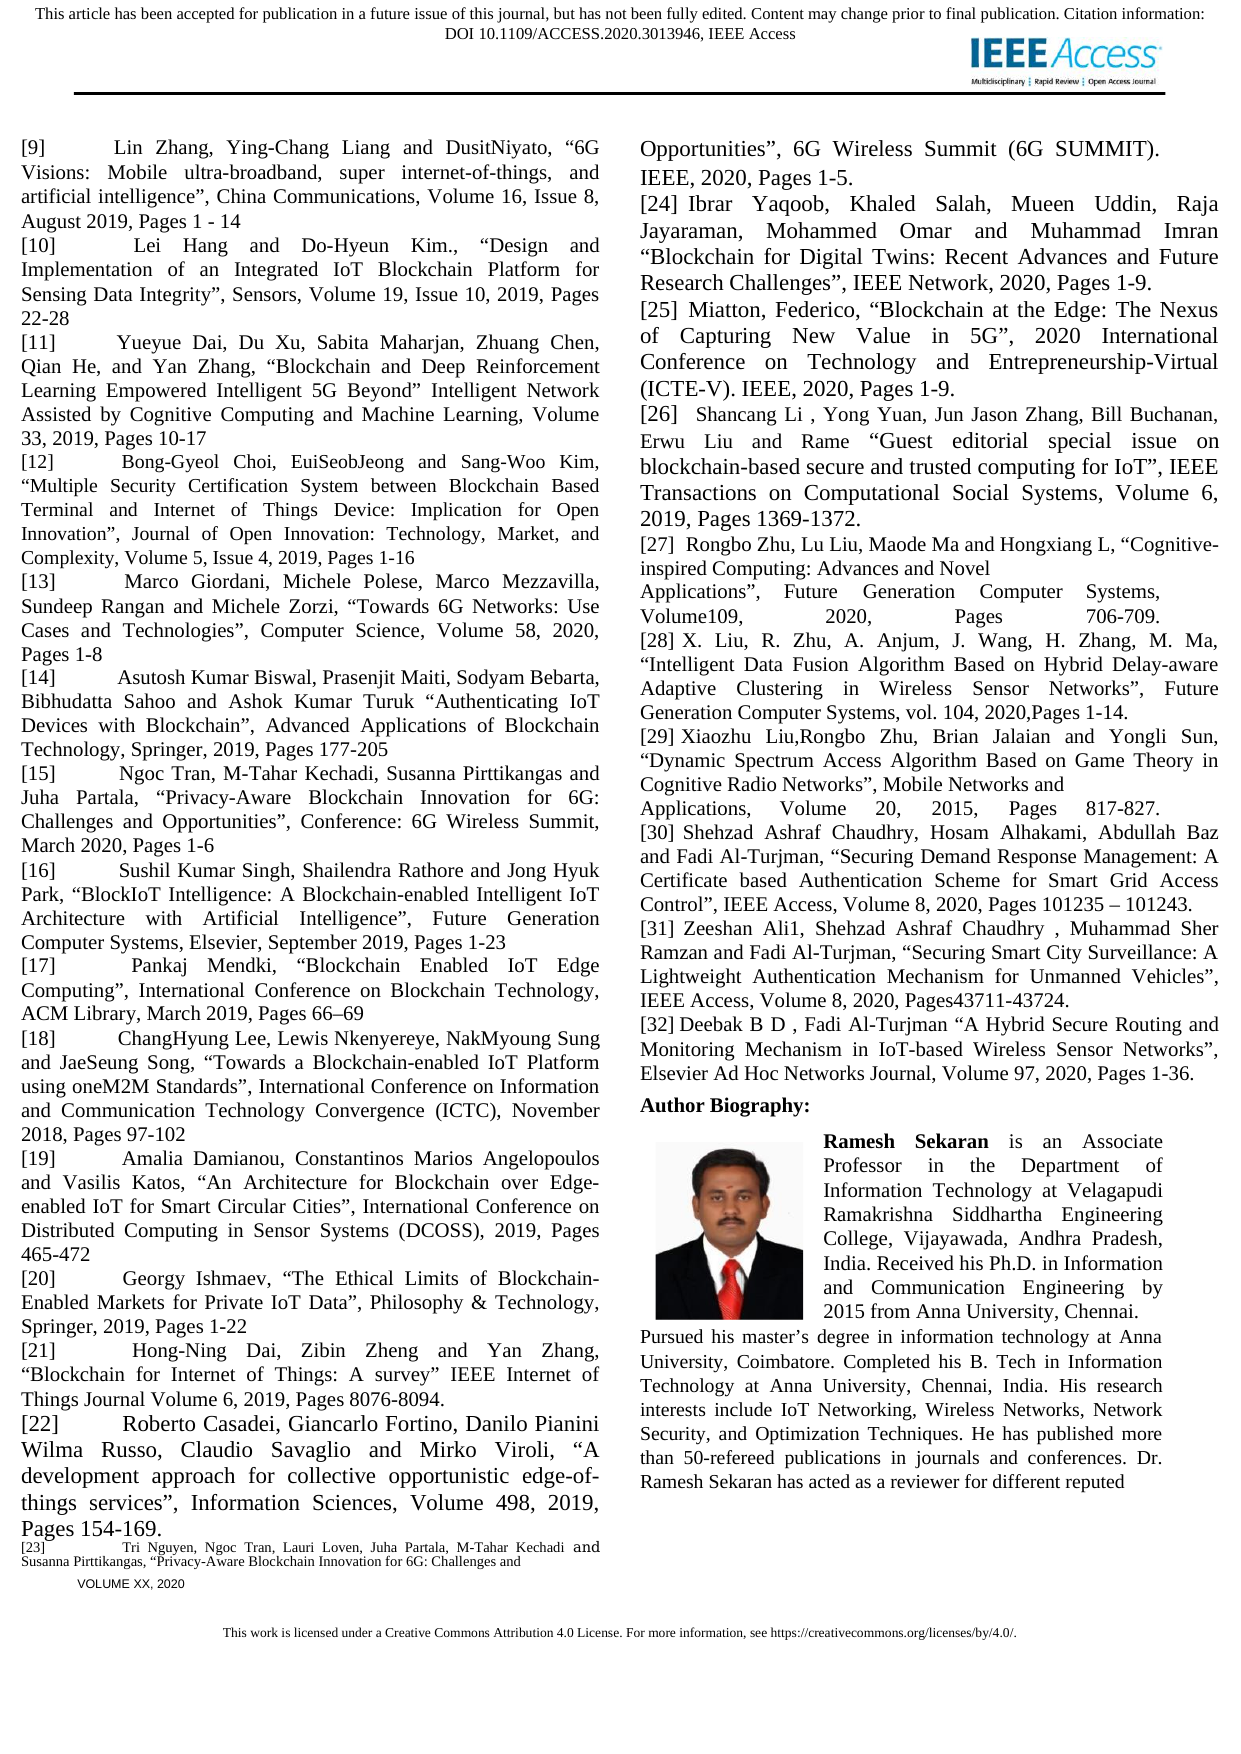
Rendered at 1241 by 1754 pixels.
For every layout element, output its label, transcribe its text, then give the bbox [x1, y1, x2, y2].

list Yueyue Dai, Du Xu, Sabita Maharjan, Zhuang Chen, Qian He, and Yan Zhang, “Blockchain and Deep Reinforcement Learning Empowered Intelligent 5G Beyond” Intelligent Network Assisted by Cognitive Computing and Machine Learning, Volume 33, 2019, Pages 10-17 [21, 330, 600, 450]
list Pankaj Mendki, “Blockchain Enabled IoT Edge Computing”, International Conference on Blockchain Technology, ACM Library, March 2019, Pages 66–69 [21, 954, 600, 1025]
text This article has been accepted for publication in a future issue of this journal, but has not been fully edited. Content may change prior to final publication. Citation information: DOI 10.1109/ACCESS.2020.3013946, IEEE Access [21, 4, 1219, 43]
list Shehzad Ashraf Chaudhry, Hosam Alhakami, Abdullah Baz and Fadi Al-Turjman, “Securing Demand Response Management: A Certificate based Authentication Scheme for Smart Grid Access Control”, IEEE Access, Volume 8, 2020, Pages 101235 – 101243. [640, 820, 1219, 916]
list Marco Giordani, Michele Polese, Marco Mezzavilla, Sundeep Rangan and Michele Zorzi, “Towards 6G Networks: Use Cases and Technologies”, Computer Science, Volume 58, 2020, Pages 1-8 [21, 569, 600, 666]
text IEEE, 2020, Pages 1-5. [640, 164, 1219, 191]
text Volume109, 2020, Pages 706-709. [640, 603, 1219, 628]
list Sushil Kumar Singh, Shailendra Rathore and Jong Hyuk Park, “BlockIoT Intelligence: A Blockchain-enabled Intelligent IoT Architecture with Artificial Intelligence”, Future Generation Computer Systems, Elsevier, September 2019, Pages 1-23 [21, 857, 600, 954]
list Ngoc Tran, M-Tahar Kechadi, Susanna Pirttikangas and Juha Partala, “Privacy-Aware Blockchain Innovation for 6G: Challenges and Opportunities”, Conference: 6G Wireless Summit, March 2020, Pages 1-6 [21, 761, 600, 857]
text Pursued his master’s degree in information technology at Anna University, Coimbatore. Completed his B. Tech in Information Technology at Anna University, Chennai, India. His research interests include IoT Networking, Wireless Networks, Network Security, and Optimization Techniques. He has published more than 50-refereed publications in journals and conferences. Dr. Ramesh Sekaran has acted as a reviewer for different reputed [640, 1325, 1163, 1493]
text Ramesh Sekaran is an Associate Professor in the Department of Information Technology at Velagapudi Ramakrishna Siddhartha Engineering College, Vijayawada, Andhra Pradesh, India. Received his Ph.D. in Information and Communication Engineering by 2015 from Anna University, Chennai. [823, 1129, 1163, 1323]
list Zeeshan Ali1, Shehzad Ashraf Chaudhry , Muhammad Sher Ramzan and Fadi Al-Turjman, “Securing Smart City Surveillance: A Lightweight Authentication Mechanism for Unmanned Vehicles”, IEEE Access, Volume 8, 2020, Pages43711-43724. [640, 916, 1219, 1012]
list Ibrar Yaqoob, Khaled Salah, Mueen Uddin, Raja Jayaraman, Mohammed Omar and Muhammad Imran “Blockchain for Digital Twins: Recent Advances and Future Research Challenges”, IEEE Network, 2020, Pages 1-9. [640, 191, 1219, 295]
list Lei Hang and Do-Hyeun Kim., “Design and Implementation of an Integrated IoT Blockchain Platform for Sensing Data Integrity”, Sensors, Volume 19, Issue 10, 2019, Pages 22-28 [21, 233, 600, 329]
list Asutosh Kumar Biswal, Prasenjit Maiti, Sodyam Bebarta, Bibhudatta Sahoo and Ashok Kumar Turuk “Authenticating IoT Devices with Blockchain”, Advanced Applications of Blockchain Technology, Springer, 2019, Pages 177-205 [21, 666, 600, 761]
list Lin Zhang, Ying-Chang Liang and DusitNiyato, “6G Visions: Mobile ultra-broadband, super internet-of-things, and artificial intelligence”, China Communications, Volume 16, Issue 8, August 2019, Pages 1 - 14 [21, 135, 600, 233]
picture [655, 1142, 804, 1320]
list Bong-Gyeol Choi, EuiSeobJeong and Sang-Woo Kim, “Multiple Security Certification System between Blockchain Based Terminal and Internet of Things Device: Implication for Open Innovation”, Journal of Open Innovation: Technology, Market, and Complexity, Volume 5, Issue 4, 2019, Pages 1-16 [21, 450, 600, 568]
list Amalia Damianou, Constantinos Marios Angelopoulos and Vasilis Katos, “An Architecture for Blockchain over Edge-enabled IoT for Smart Circular Cities”, International Conference on Distributed Computing in Sensor Systems (DCOSS), 2019, Pages 465-472 [21, 1146, 600, 1266]
list X. Liu, R. Zhu, A. Anjum, J. Wang, H. Zhang, M. Ma, “Intelligent Data Fusion Algorithm Based on Hybrid Delay-aware Adaptive Clustering in Wireless Sensor Networks”, Future Generation Computer Systems, vol. 104, 2020,Pages 1-14. [640, 628, 1219, 724]
list Georgy Ishmaev, “The Ethical Limits of Blockchain-Enabled Markets for Private IoT Data”, Philosophy & Technology, Springer, 2019, Pages 1-22 [21, 1267, 600, 1338]
list Shancang Li , Yong Yuan, Jun Jason Zhang, Bill Buchanan, Erwu Liu and Rame “Guest editorial special issue on blockchain-based secure and trusted computing for IoT”, IEEE Transactions on Computational Social Systems, Volume 6, 2019, Pages 1369-1372. [640, 401, 1219, 532]
list Xiaozhu Liu,Rongbo Zhu, Brian Jalaian and Yongli Sun, “Dynamic Spectrum Access Algorithm Based on Game Theory in Cognitive Radio Networks”, Mobile Networks and [640, 724, 1219, 796]
text Opportunities”, 6G Wireless Summit (6G SUMMIT). [640, 135, 1219, 161]
text This work is licensed under a Creative Commons Attribution 4.0 License. For more information, see https://creativecommons.org/licenses/by/4.0/. [21, 1624, 1219, 1640]
text Applications”, Future Generation Computer Systems, [640, 580, 1219, 603]
text VOLUME XX, 2020 [77, 1577, 1219, 1592]
list Deebak B D , Fadi Al-Turjman “A Hybrid Secure Routing and Monitoring Mechanism in IoT-based Wireless Sensor Networks”, Elsevier Ad Hoc Networks Journal, Volume 97, 2020, Pages 1-36. [640, 1012, 1219, 1084]
list Miatton, Federico, “Blockchain at the Edge: The Nexus of Capturing New Value in 5G”, 2020 International Conference on Technology and Entrepreneurship-Virtual (ICTE-V). IEEE, 2020, Pages 1-9. [640, 296, 1219, 401]
list Tri Nguyen, Ngoc Tran, Lauri Loven, Juha Partala, M-Tahar Kechadi and Susanna Pirttikangas, “Privacy-Aware Blockchain Innovation for 6G: Challenges and [21, 1541, 600, 1569]
list Roberto Casadei, Giancarlo Fortino, Danilo Pianini Wilma Russo, Claudio Savaglio and Mirko Viroli, “A development approach for collective opportunistic edge-of-things services”, Information Sciences, Volume 498, 2019, Pages 154-169. [21, 1411, 600, 1541]
picture [970, 43, 1163, 87]
list Hong-Ning Dai, Zibin Zheng and Yan Zhang, “Blockchain for Internet of Things: A survey” IEEE Internet of Things Journal Volume 6, 2019, Pages 8076-8094. [21, 1338, 600, 1411]
text Applications, Volume 20, 2015, Pages 817-827. [640, 796, 1219, 820]
list ChangHyung Lee, Lewis Nkenyereye, NakMyoung Sung and JaeSeung Song, “Towards a Blockchain-enabled IoT Platform using oneM2M Standards”, International Conference on Information and Communication Technology Convergence (ICTC), November 2018, Pages 97-102 [21, 1026, 600, 1146]
text Author Biography: [640, 1093, 1219, 1117]
list Rongbo Zhu, Lu Liu, Maode Ma and Hongxiang L, “Cognitive-inspired Computing: Advances and Novel [640, 532, 1219, 580]
